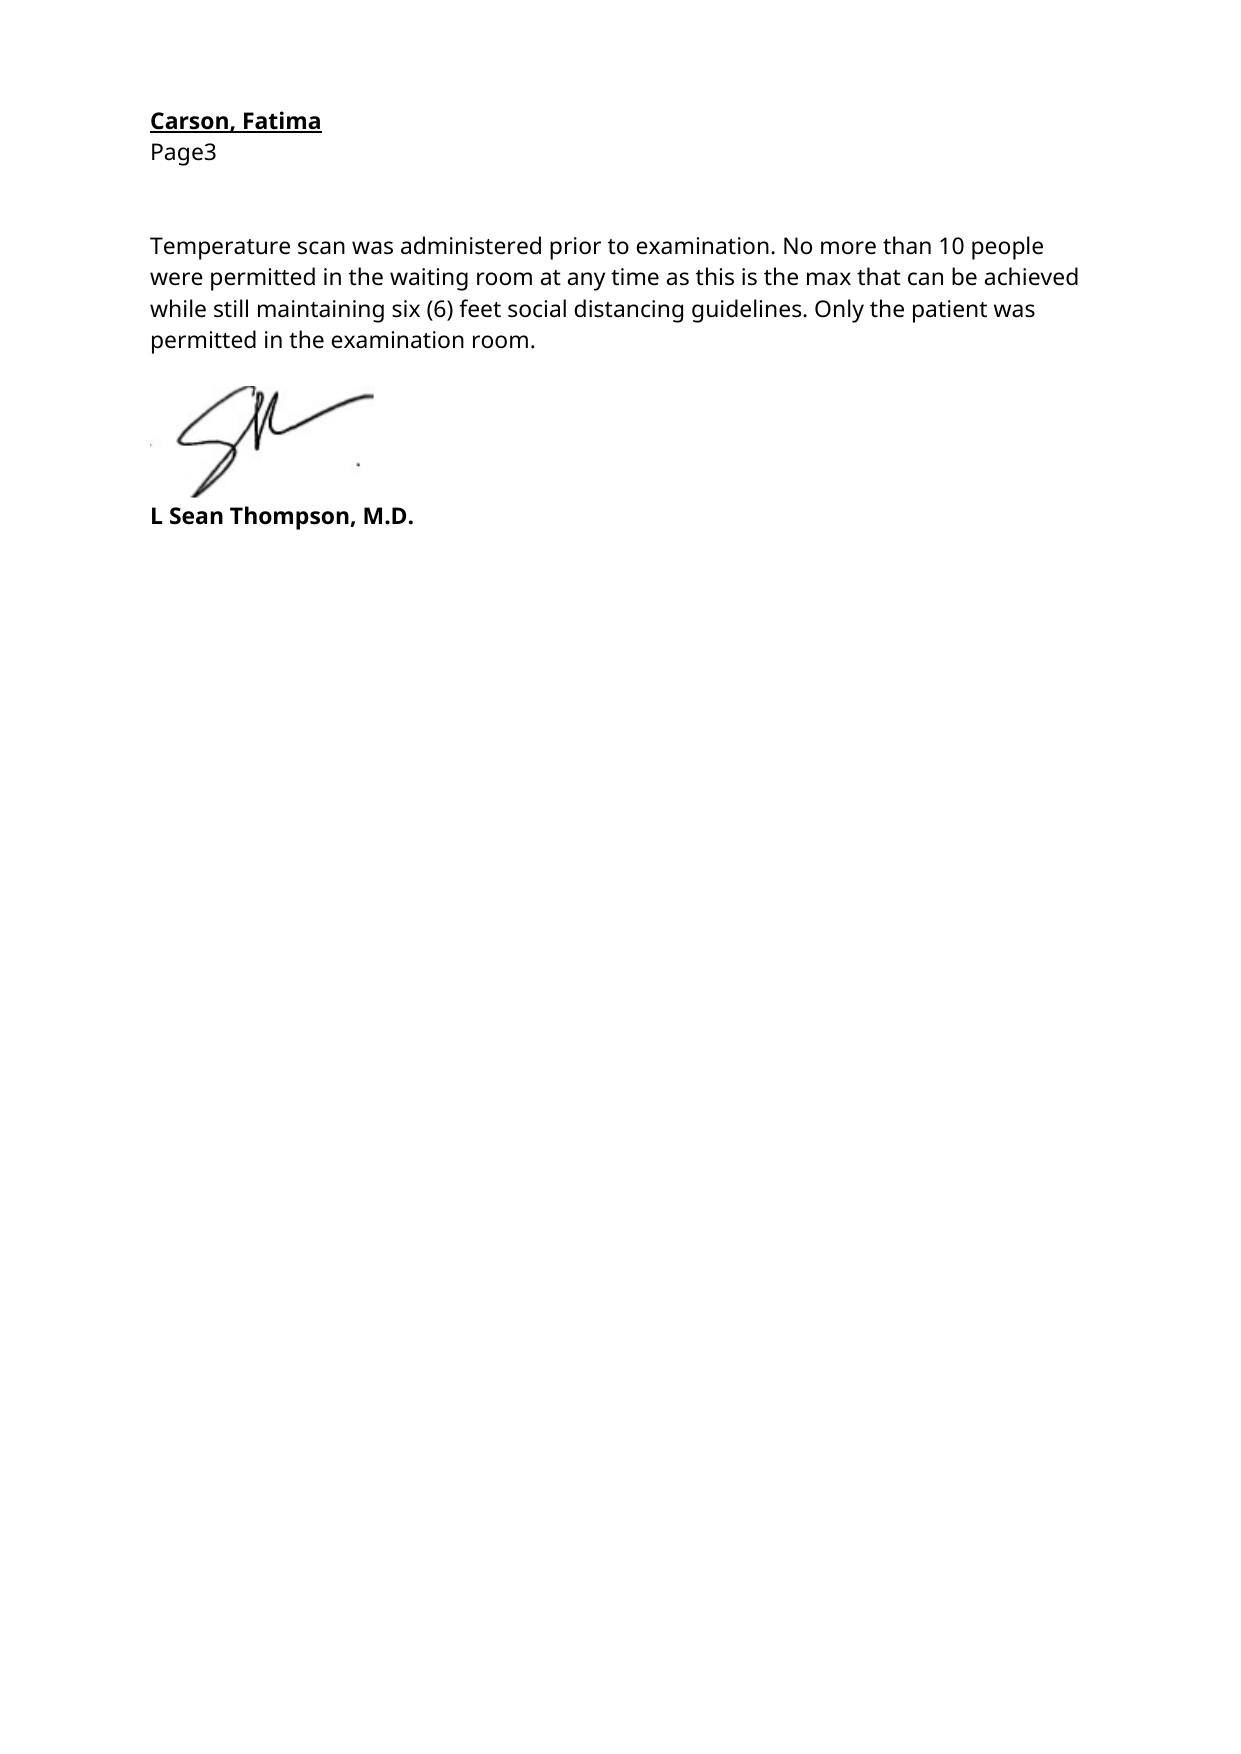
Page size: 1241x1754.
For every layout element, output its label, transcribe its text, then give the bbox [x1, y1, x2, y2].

picture [150, 386, 399, 501]
text L Sean Thompson, M.D. [150, 500, 1090, 532]
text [150, 230, 1090, 386]
